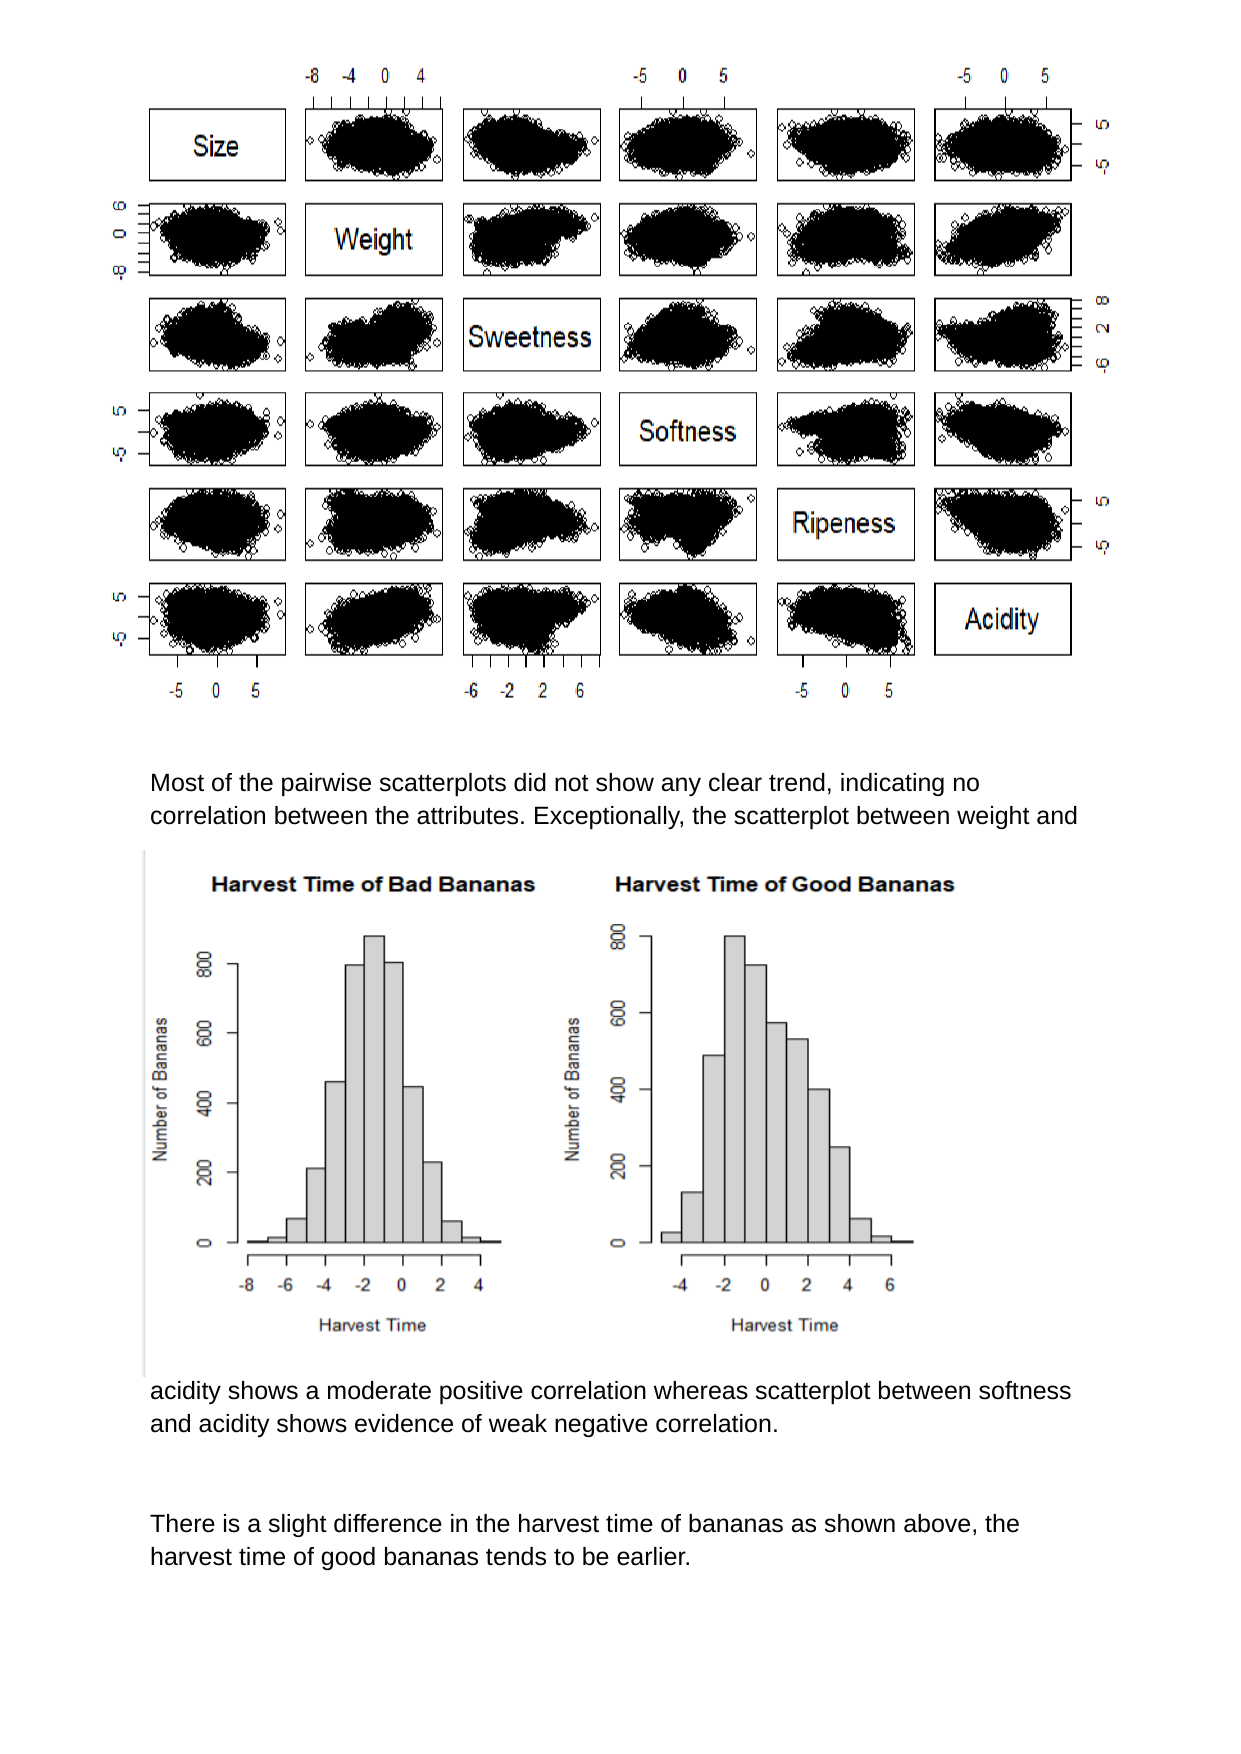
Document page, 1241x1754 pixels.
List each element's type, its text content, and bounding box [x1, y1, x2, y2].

picture [103, 50, 1122, 714]
text There is a slight difference in the harvest time of bananas as shown above, the harvest time of good bananas tends to be earlier. [150, 1509, 1090, 1570]
picture [141, 850, 1023, 1377]
